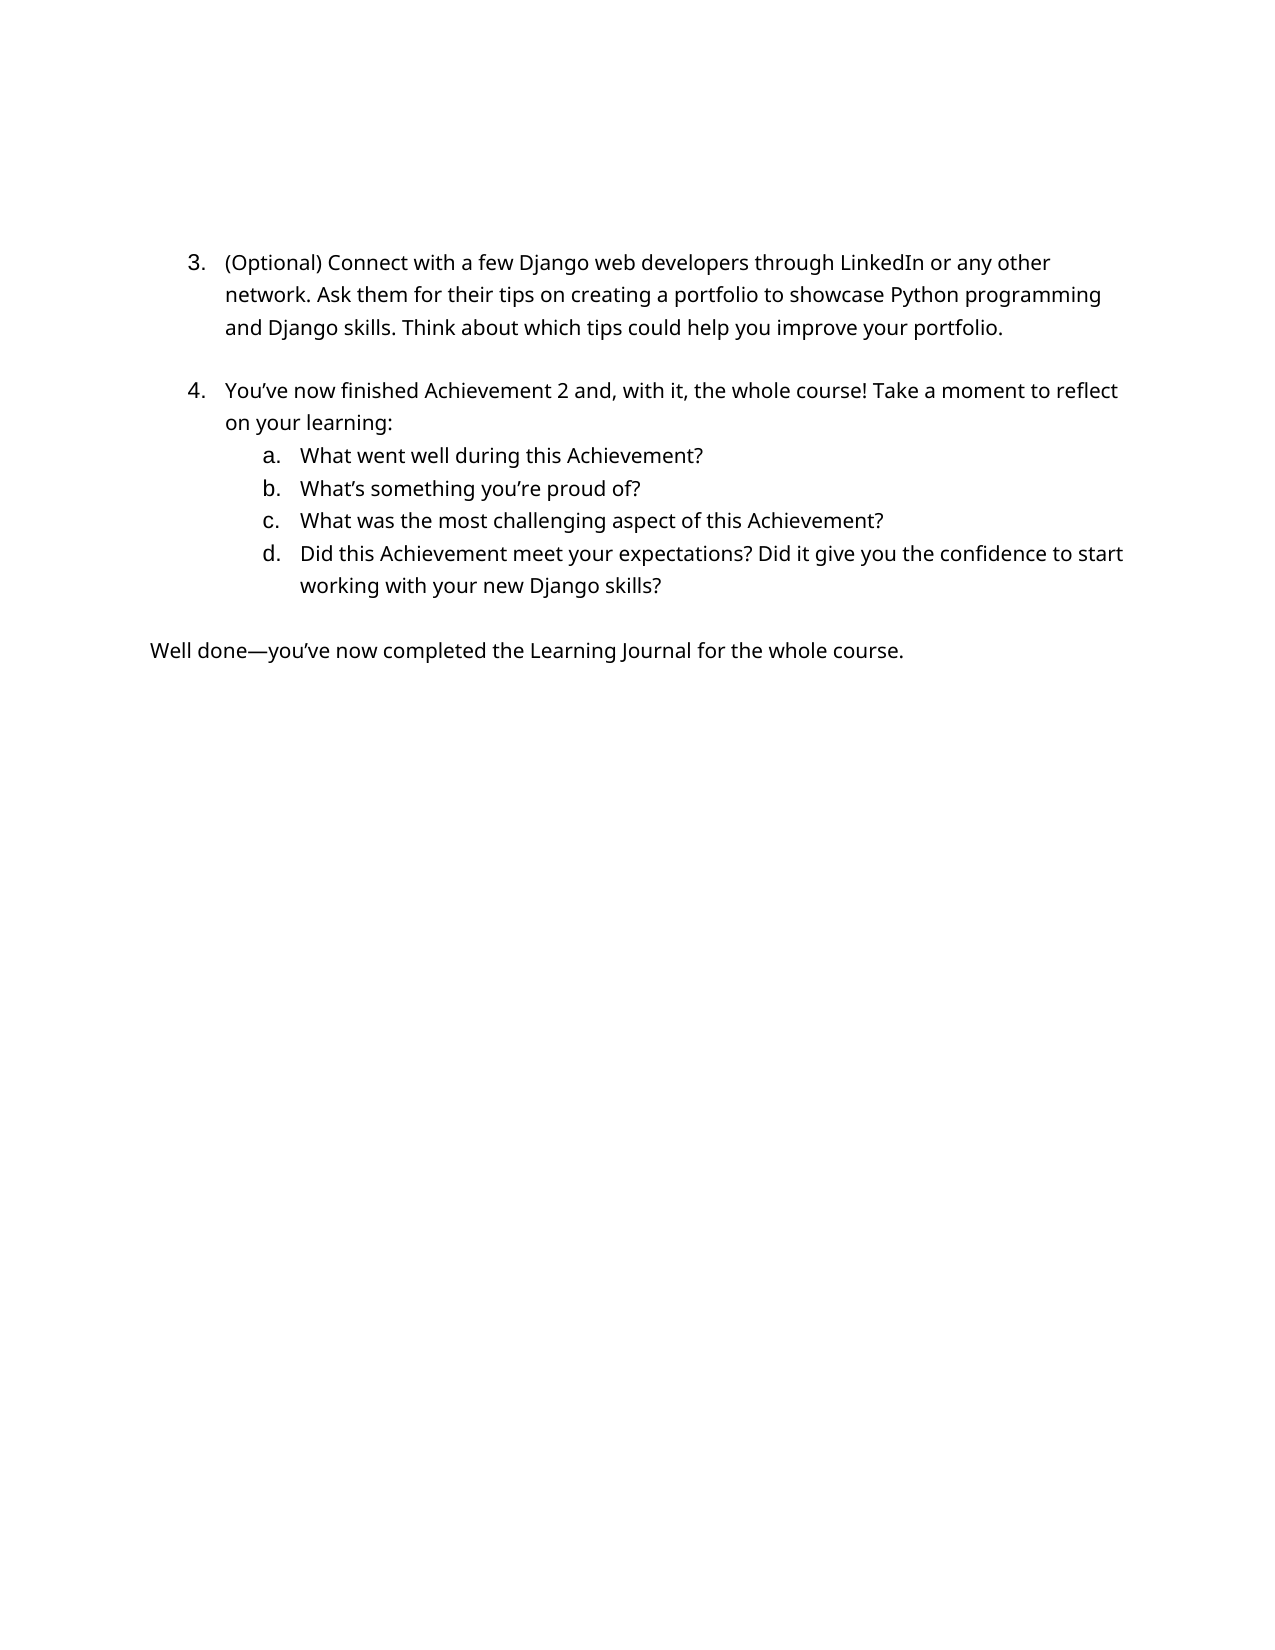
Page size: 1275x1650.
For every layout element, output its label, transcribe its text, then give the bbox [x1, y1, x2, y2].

list Did this Achievement meet your expectations? Did it give you the confidence to start working with your new Django skills? [262, 539, 1125, 600]
list You’ve now finished Achievement 2 and, with it, the whole course! Take a moment to reflect on your learning: [187, 376, 1125, 437]
list What’s something you’re proud of? [262, 474, 1125, 502]
list What was the most challenging aspect of this Achievement? [262, 506, 1125, 535]
list What went well during this Achievement? [262, 441, 1125, 469]
text Well done—you’ve now completed the Learning Journal for the whole course. [150, 637, 1125, 665]
